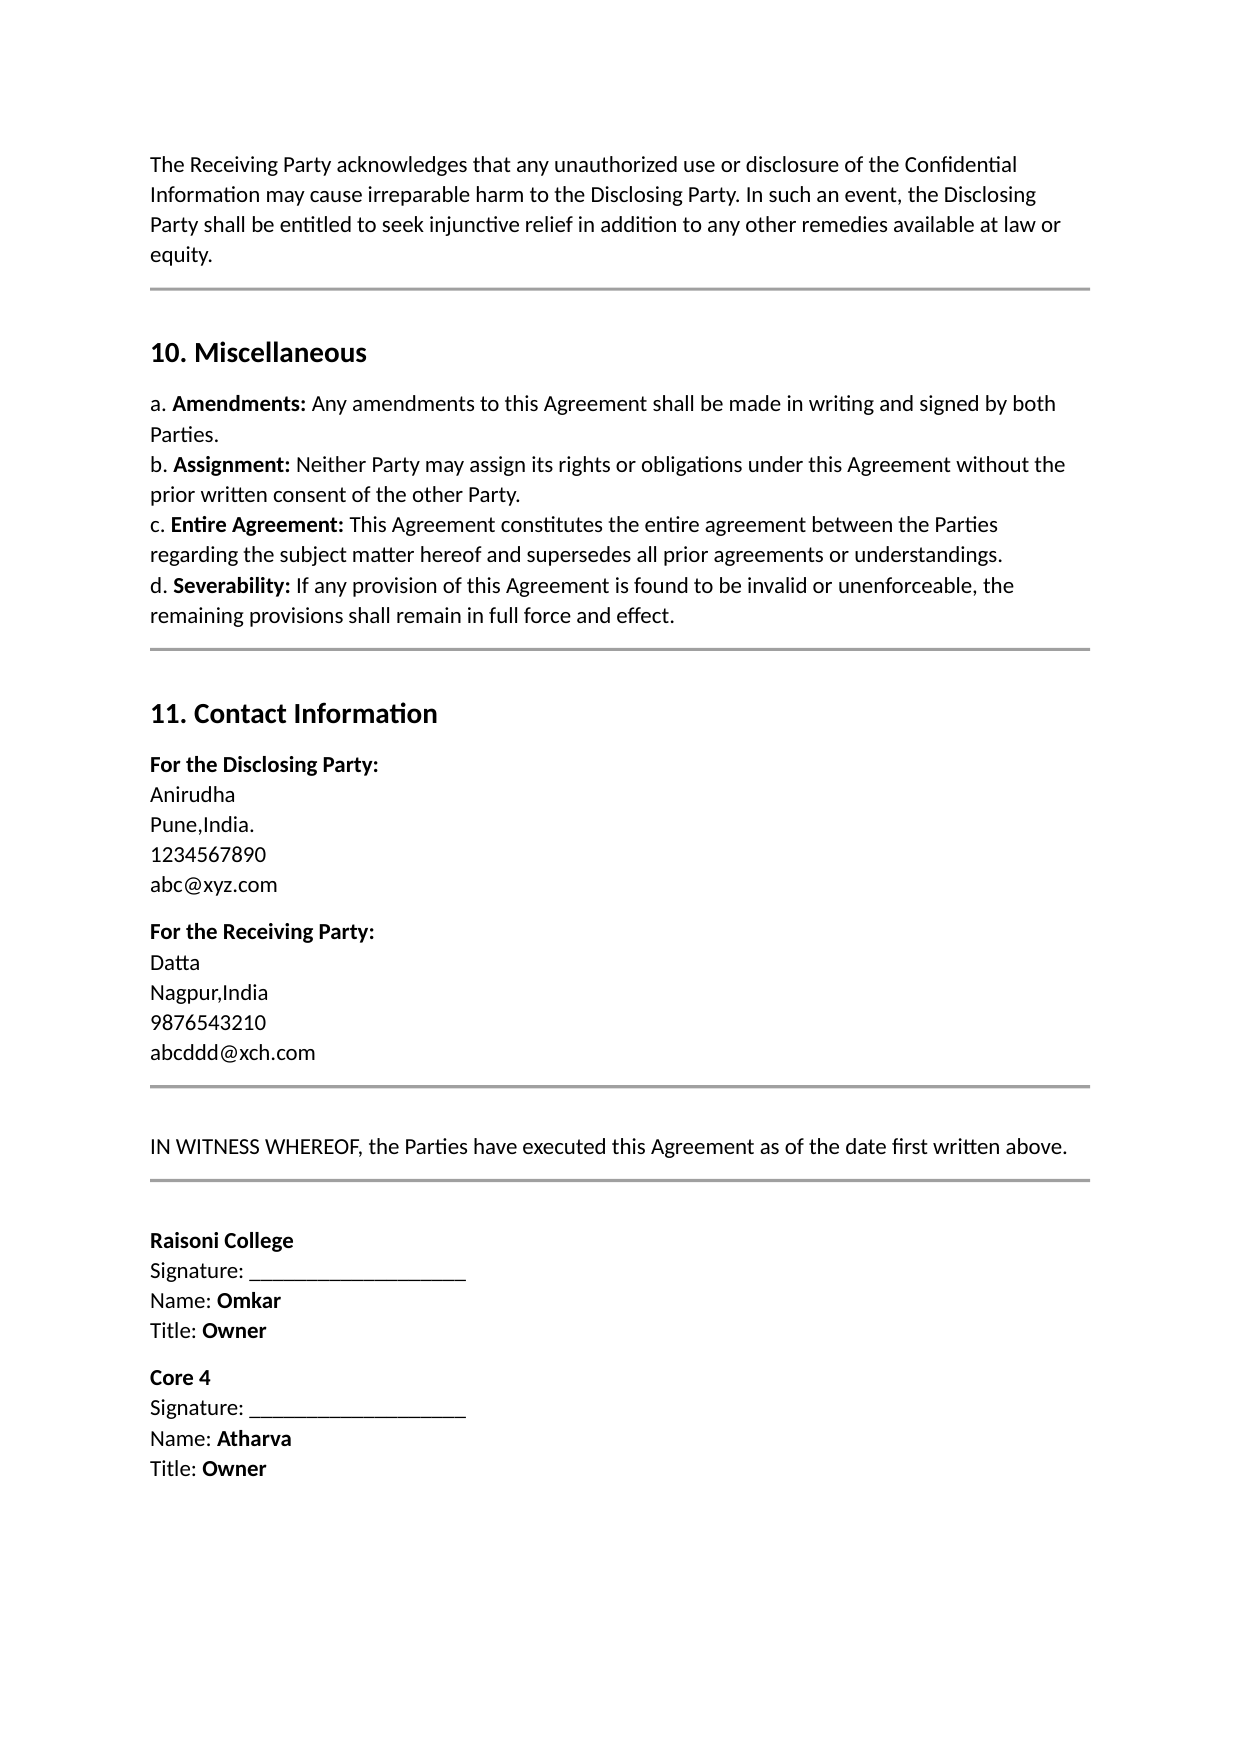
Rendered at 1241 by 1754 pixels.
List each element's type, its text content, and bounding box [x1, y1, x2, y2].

text Raisoni College Signature: ___________________ Name: Omkar Title: Owner [150, 1226, 1090, 1344]
text IN WITNESS WHEREOF, the Parties have executed this Agreement as of the date first written above. [150, 1132, 1090, 1160]
subtitle 10. Miscellaneous [150, 334, 1090, 370]
text For the Receiving Party: Datta Nagpur,India 9876543210 abcddd@xch.com [150, 917, 1090, 1066]
text a. Amendments: Any amendments to this Agreement shall be made in writing and signed by both Parties. b. Assignment: Neither Party may assign its rights or obligations under this Agreement without the prior written consent of the other Party. c. Entire Agreement: This Agreement constitutes the entire agreement between the Parties regarding the subject matter hereof and supersedes all prior agreements or understandings. d. Severability: If any provision of this Agreement is found to be invalid or unenforceable, the remaining provisions shall remain in full force and effect. [150, 389, 1090, 629]
subtitle 11. Contact Information [150, 695, 1090, 730]
text Core 4 Signature: ___________________ Name: Atharva Title: Owner [150, 1363, 1090, 1482]
text For the Disclosing Party: Anirudha Pune,India. 1234567890 abc@xyz.com [150, 750, 1090, 899]
text The Receiving Party acknowledges that any unauthorized use or disclosure of the Confidential Information may cause irreparable harm to the Disclosing Party. In such an event, the Disclosing Party shall be entitled to seek injunctive relief in addition to any other remedies available at law or equity. [150, 150, 1090, 269]
